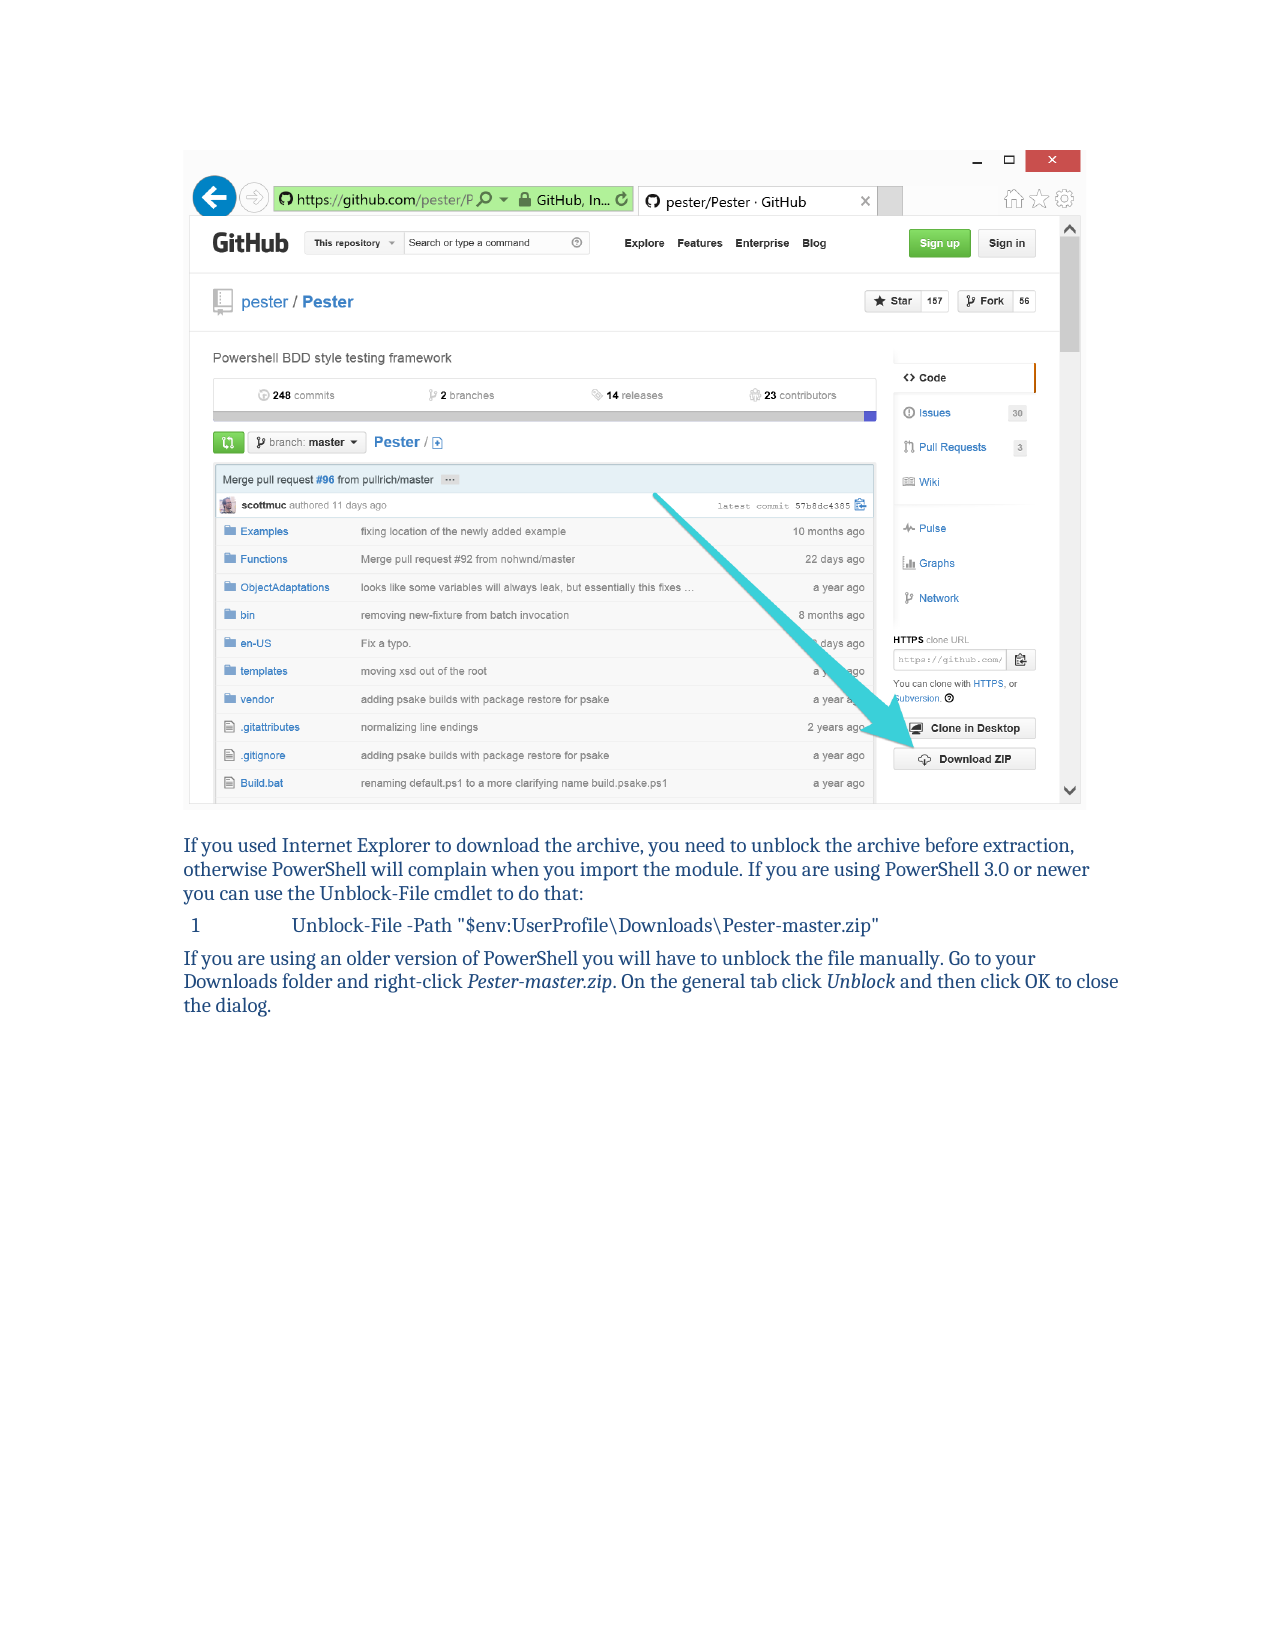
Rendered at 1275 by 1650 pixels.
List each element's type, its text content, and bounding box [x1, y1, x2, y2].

text If you used Internet Explorer to download the archive, you need to unblock the archive before extraction, otherwise PowerShell will complain when you import the module. If you are using PowerShell 3.0 or newer you can use the Unblock-File cmdlet to do that: [183, 834, 1125, 906]
text If you are using an older version of PowerShell you will have to unblock the file manually. Go to your Downloads folder and right-click Pester-master.zip. On the general tab click Unblock and then click OK to close the dialog. [183, 946, 1125, 1018]
table_header 1 [183, 906, 283, 946]
picture [183, 150, 1087, 810]
table_header Unblock-File -Path "$env:UserProfile\Downloads\Pester-master.zip" [283, 906, 934, 946]
